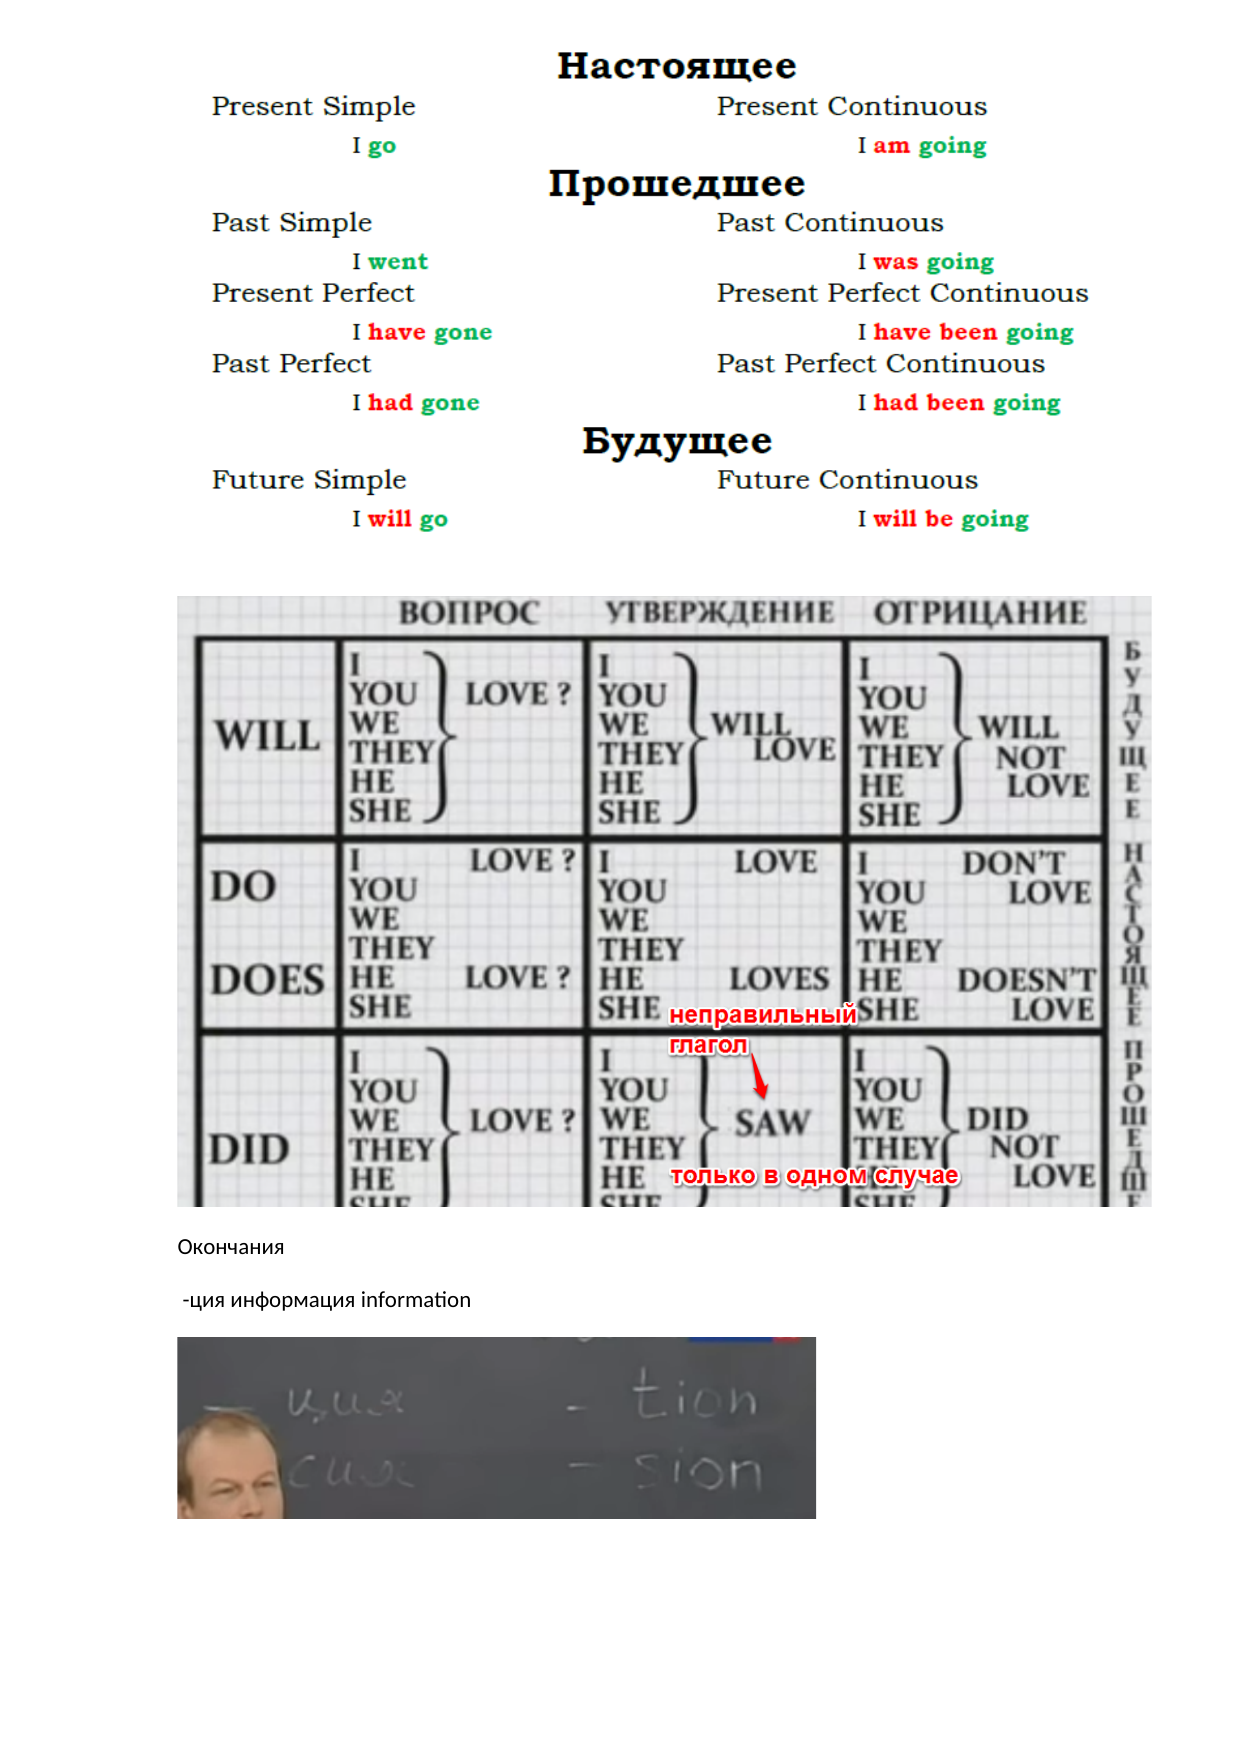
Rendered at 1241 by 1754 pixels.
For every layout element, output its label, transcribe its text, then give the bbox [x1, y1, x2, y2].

text -ция информация information [177, 1285, 1152, 1313]
picture [177, 1337, 817, 1519]
picture [177, 596, 1152, 1207]
text Окончания [177, 1232, 1152, 1260]
picture [177, 29, 1152, 571]
